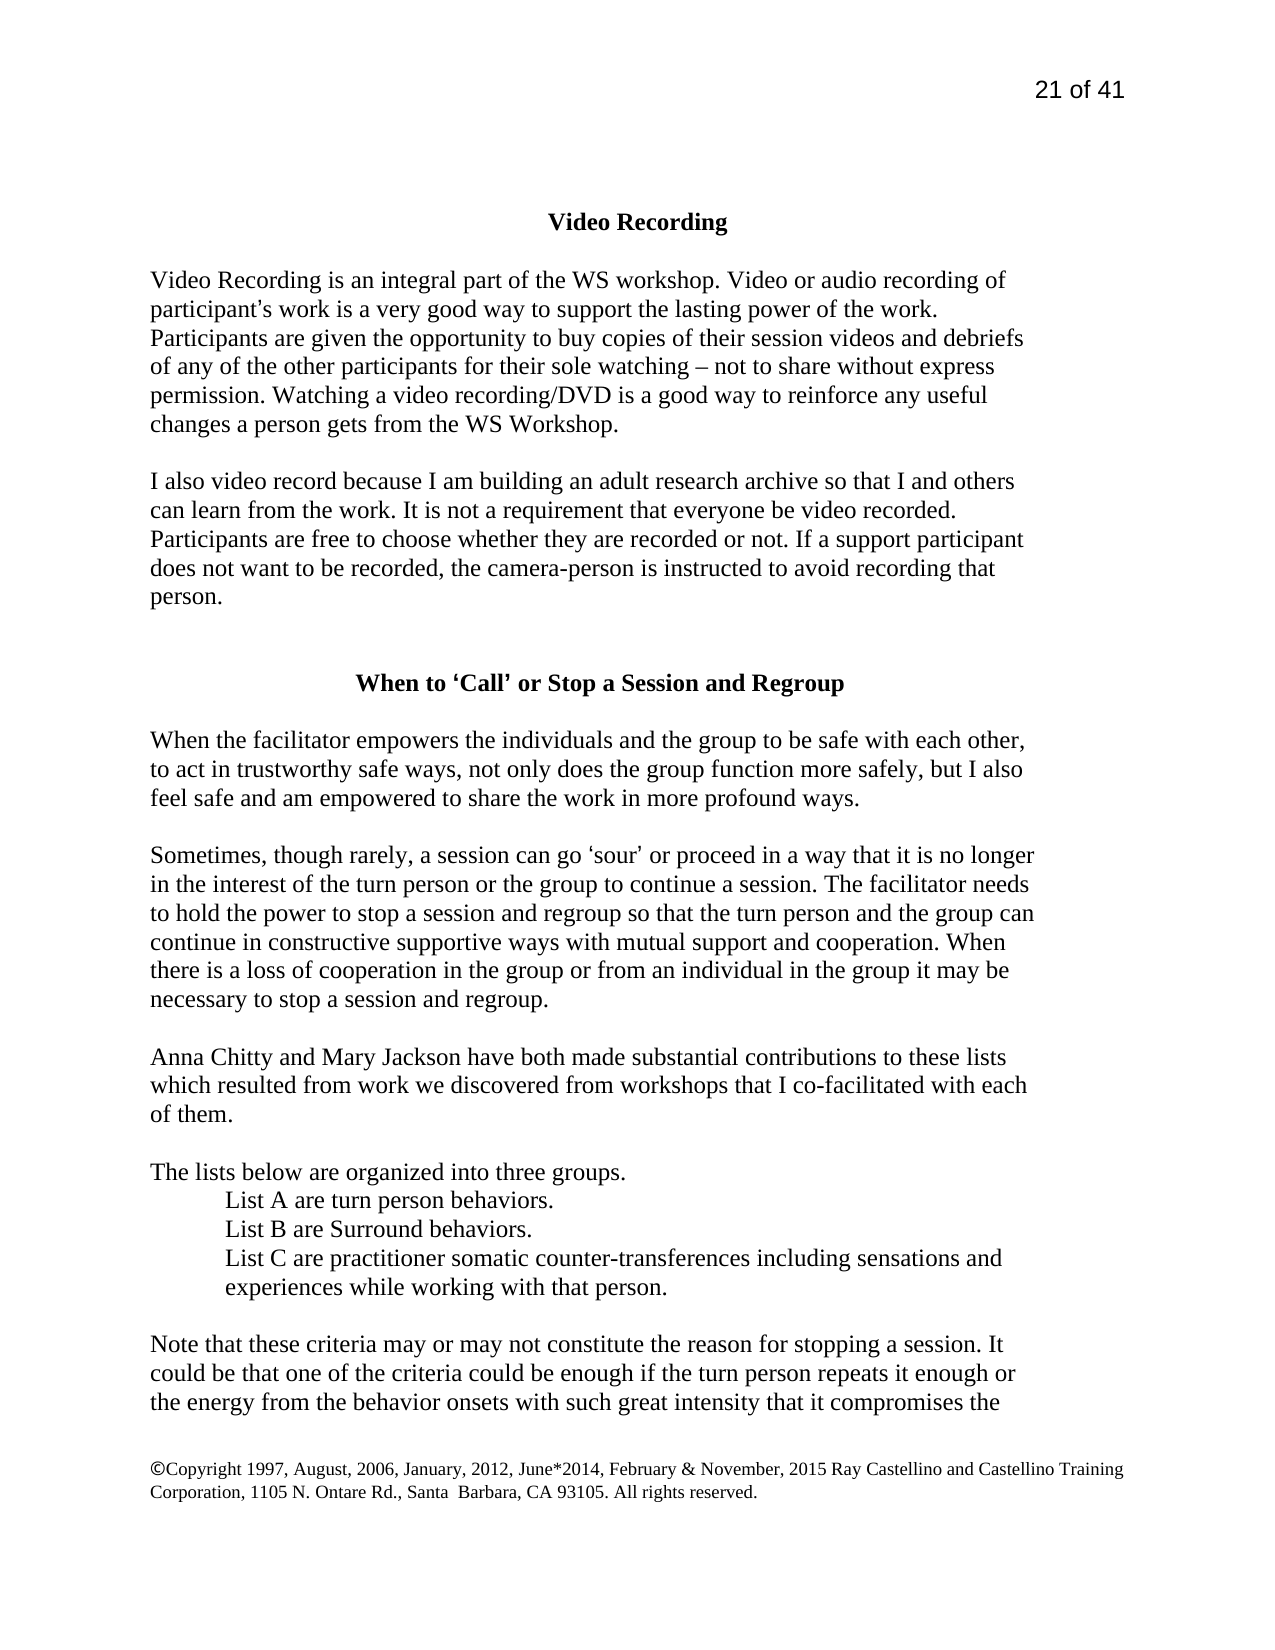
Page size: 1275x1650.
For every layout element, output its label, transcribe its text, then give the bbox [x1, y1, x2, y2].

text The lists below are organized into three groups. [150, 1157, 1050, 1185]
text Video Recording [150, 207, 1125, 236]
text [150, 1329, 1050, 1415]
text List C are practitioner somatic counter-transferences including sensations and experiences while working with that person. [225, 1243, 1050, 1300]
text Video Recording is an integral part of the WS workshop. Video or audio recording of participant’s work is a very good way to support the lasting power of the work. Participants are given the opportunity to buy copies of their session videos and debriefs of any of the other participants for their sole watching – not to share without express permission. Watching a video recording/DVD is a good way to reinforce any useful changes a person gets from the WS Workshop. [150, 265, 1050, 438]
text Anna Chitty and Mary Jackson have both made substantial contributions to these lists which resulted from work we discovered from workshops that I co-facilitated with each of them. [150, 1042, 1050, 1128]
text When to ‘Call’ or Stop a Session and Regroup [150, 668, 1050, 696]
text List B are Surround behaviors. [225, 1214, 1050, 1243]
text Sometimes, though rarely, a session can go ‘sour’ or proceed in a way that it is no longer in the interest of the turn person or the group to continue a session. The facilitator needs to hold the power to stop a session and regroup so that the turn person and the group can continue in constructive supportive ways with mutual support and cooperation. When there is a loss of cooperation in the group or from an individual in the group it may be necessary to stop a session and regroup. [150, 840, 1050, 1013]
text When the facilitator empowers the individuals and the group to be safe with each other, to act in trustworthy safe ways, not only does the group function more safely, but I also feel safe and am empowered to share the work in more profound ways. [150, 725, 1050, 811]
text I also video record because I am building an adult research archive so that I and others can learn from the work. It is not a requirement that everyone be video recorded. Participants are free to choose whether they are recorded or not. If a support participant does not want to be recorded, the camera-person is instructed to avoid recording that person. [150, 466, 1050, 610]
text List A are turn person behaviors. [225, 1185, 1050, 1214]
